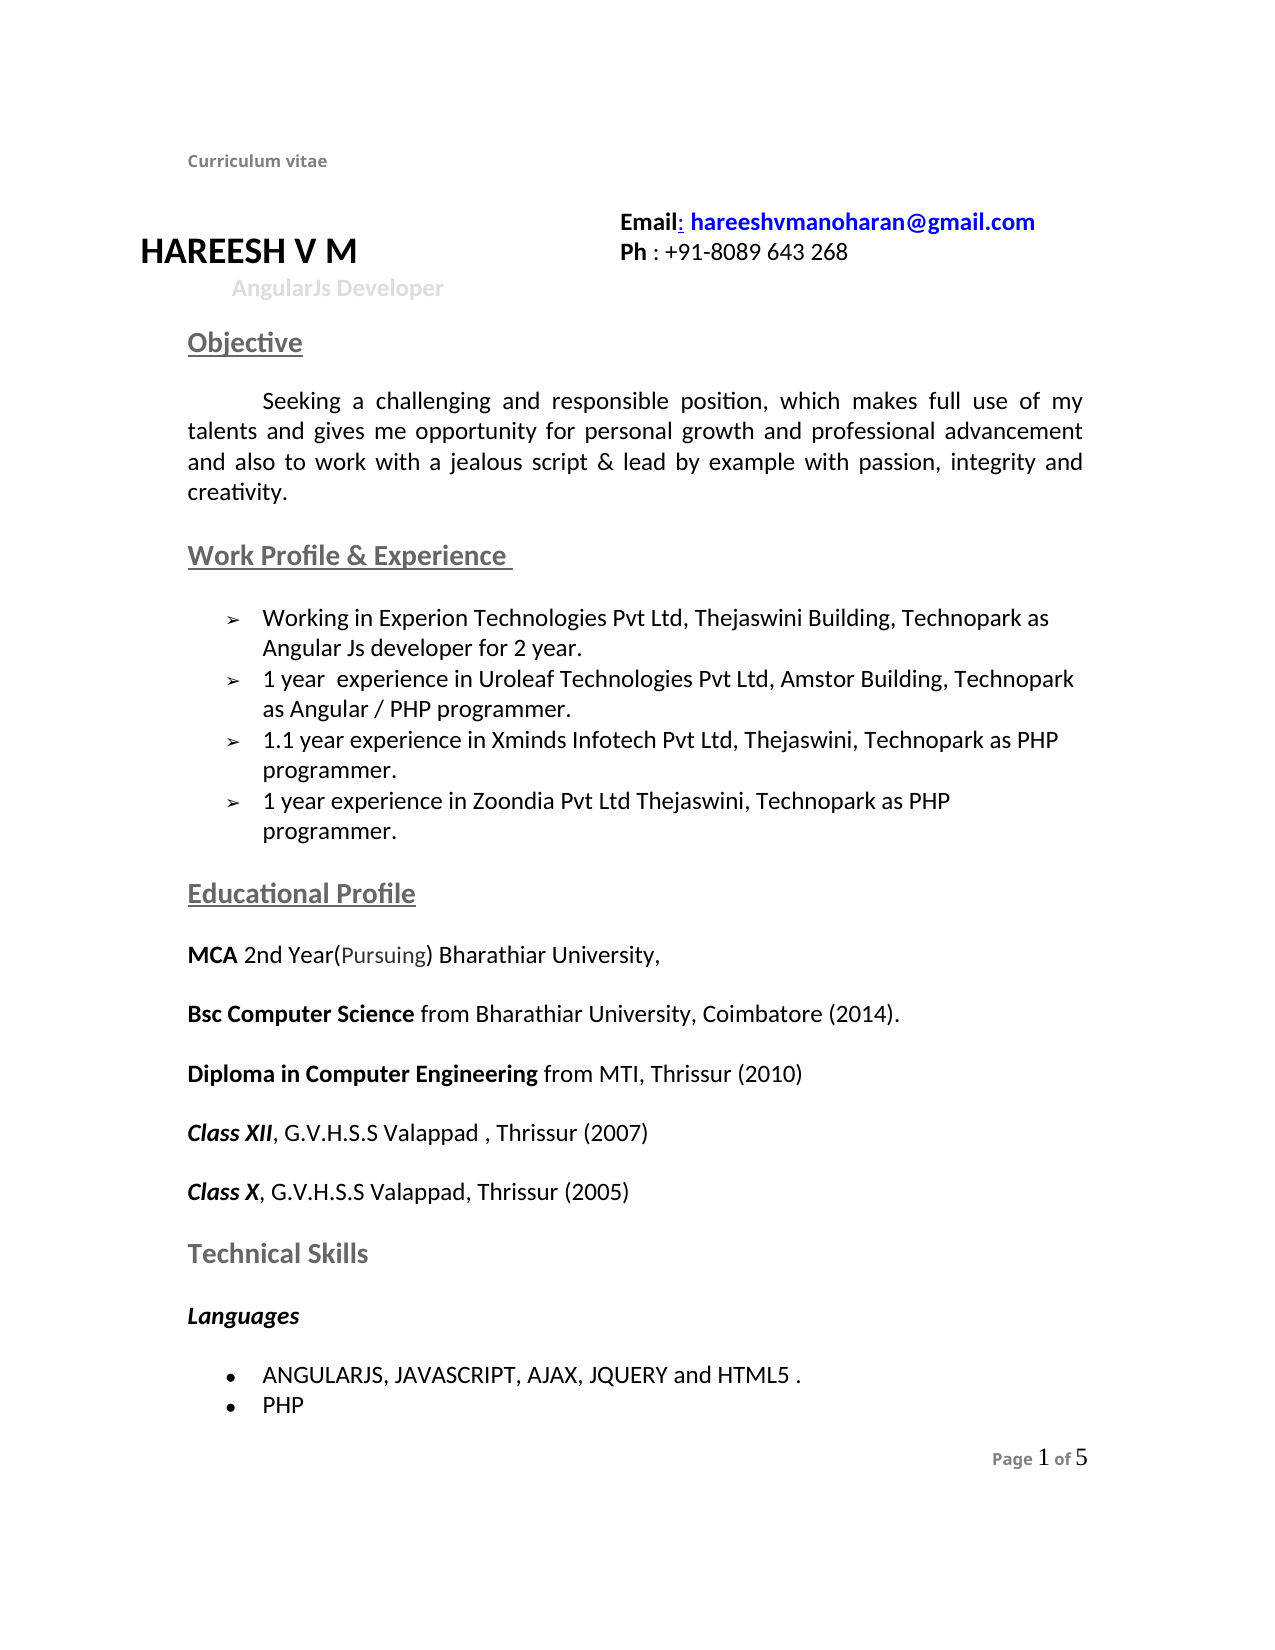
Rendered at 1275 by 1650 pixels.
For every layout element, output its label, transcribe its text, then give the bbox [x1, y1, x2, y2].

table_header HAREESH V M AngularJs Developer [129, 206, 609, 324]
list 1.1 year experience in Xminds Infotech Pvt Ltd, Thejaswini, Technopark as PHP programmer. [225, 724, 1087, 785]
text Languages [187, 1300, 1087, 1330]
list 1 year experience in Zoondia Pvt Ltd Thejaswini, Technopark as PHP programmer. [225, 785, 1087, 846]
text Class X, G.V.H.S.S Valappad, Thrissur (2005) [187, 1176, 1087, 1207]
list ANGULARJS, JAVASCRIPT, AJAX, JQUERY and HTML5 . [225, 1359, 1087, 1390]
list 1 year experience in Uroleaf Technologies Pvt Ltd, Amstor Building, Technopark as Angular / PHP programmer. [225, 663, 1087, 724]
text Class XII, G.V.H.S.S Valappad , Thrissur (2007) [187, 1117, 1087, 1147]
list PHP [225, 1390, 1087, 1420]
subtitle Work Profile & Experience [187, 537, 1147, 573]
table_header Email: hareeshvmanoharan@gmail.com Ph : +91-8089 643 268 [609, 206, 1056, 324]
text MCA 2nd Year(Pursuing) Bharathiar University, [187, 939, 1087, 970]
subtitle Technical Skills [187, 1236, 1147, 1271]
list Working in Experion Technologies Pvt Ltd, Thejaswini Building, Technopark as Angular Js developer for 2 year. [225, 602, 1087, 663]
subtitle Seeking a challenging and responsible position, which makes full use of my talents and gives me opportunity for personal growth and professional advancement and also to work with a jealous script & lead by example with passion, integrity and creativity. [187, 385, 1084, 507]
subtitle Educational Profile [187, 875, 1147, 910]
text Bsc Computer Science from Bharathiar University, Coimbatore (2014). [187, 998, 1087, 1029]
text Diploma in Computer Engineering from MTI, Thrissur (2010) [187, 1058, 1087, 1088]
subtitle Objective [187, 324, 1087, 360]
